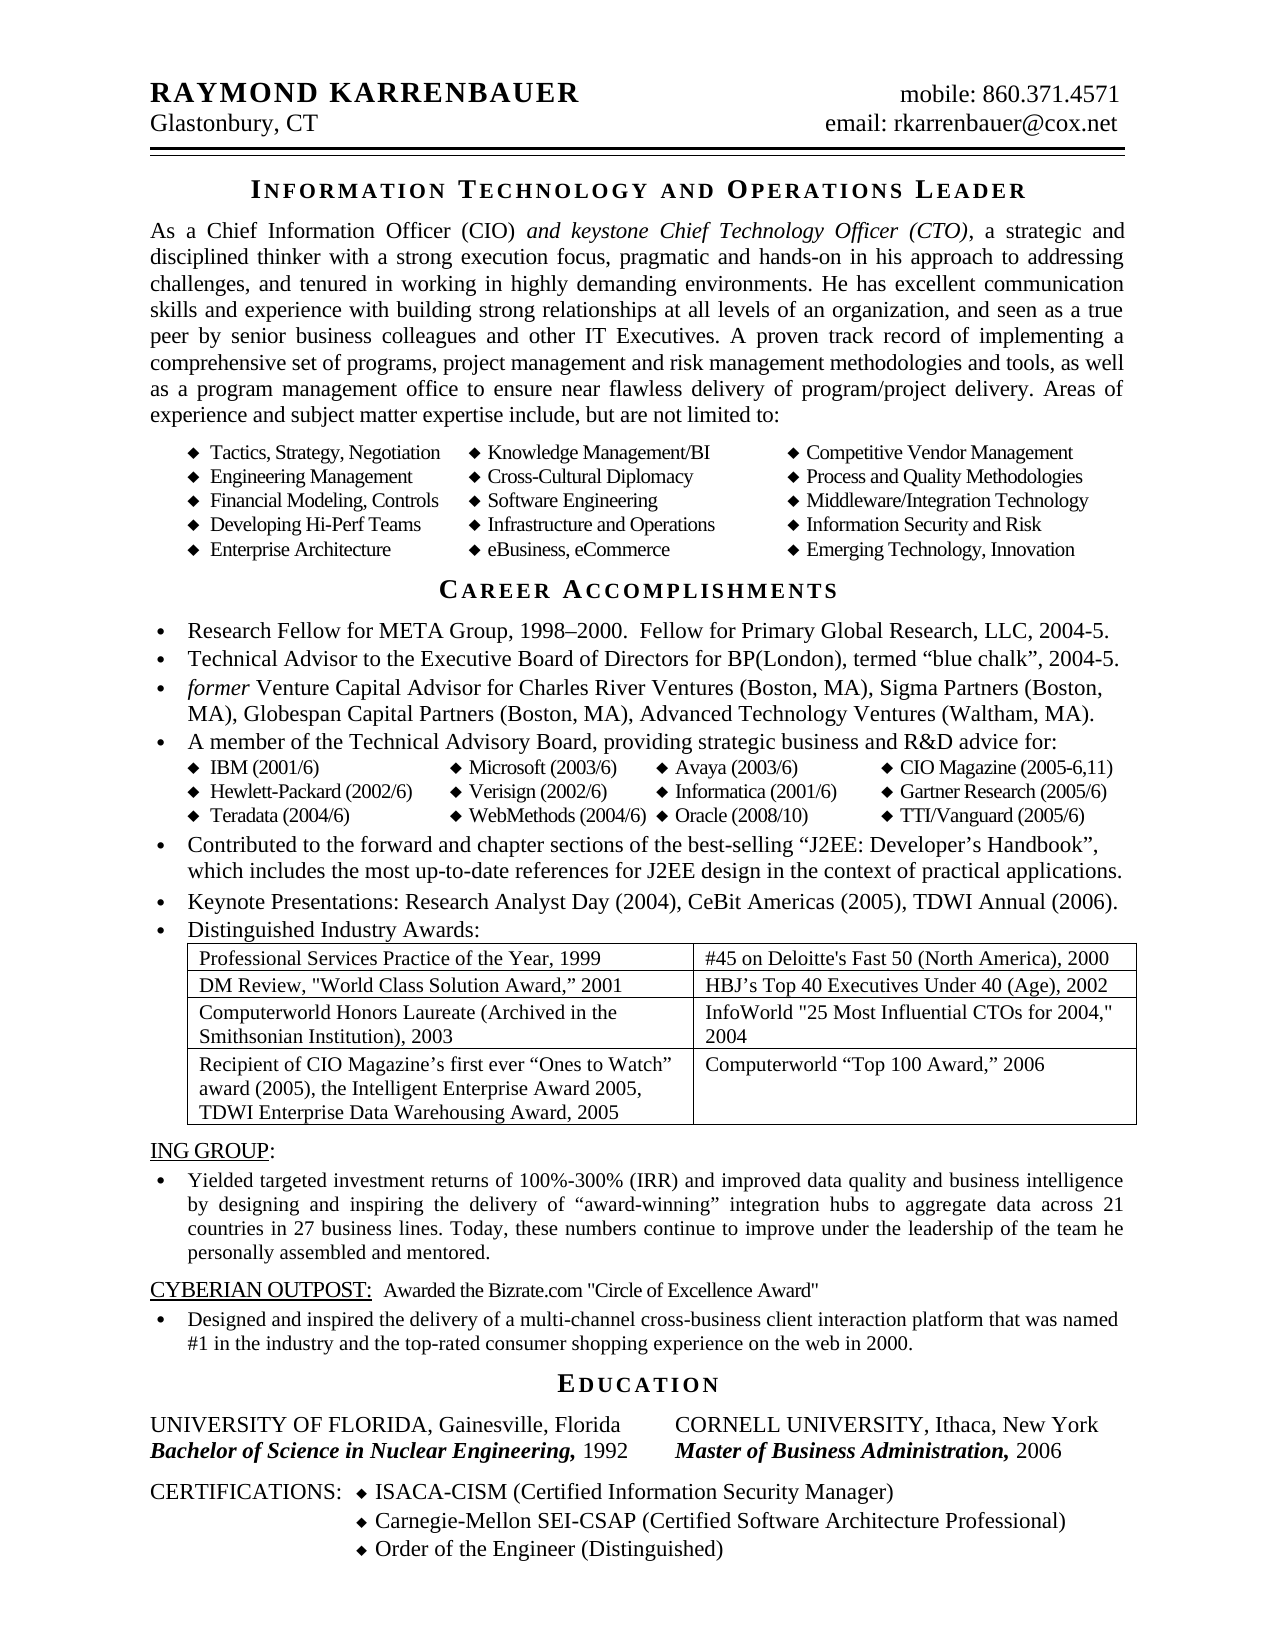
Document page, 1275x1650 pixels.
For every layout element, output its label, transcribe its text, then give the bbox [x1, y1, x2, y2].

title Glastonbury, CT email: rkarrenbauer@cox.net [150, 108, 1125, 137]
list Contributed to the forward and chapter sections of the best-selling “J2EE: Developer’s Handbook”, which includes the most up-to-date references for J2EE design in the context of practical applications. [157, 831, 1125, 884]
text CERTIFICATIONS: ISACA-CISM (Certified Information Security Manager) [150, 1478, 1125, 1505]
table_cell HBJ’s Top 40 Executives Under 40 (Age), 2002 [694, 971, 1136, 997]
text Engineering Management Cross-Cultural Diplomacy Process and Quality Methodologies [150, 464, 1125, 488]
text Bachelor of Science in Nuclear Engineering, 1992 Master of Business Administration, 2006 [150, 1438, 1125, 1464]
text As a Chief Information Officer (CIO) and keystone Chief Technology Officer (CTO), a strategic and disciplined thinker with a strong execution focus, pragmatic and hands-on in his approach to addressing challenges, and tenured in working in highly demanding environments. He has excellent communication skills and experience with building strong relationships at all levels of an organization, and seen as a true peer by senior business colleagues and other IT Executives. A proven track record of implementing a comprehensive set of programs, project management and risk management methodologies and tools, as well as a program management office to ensure near flawless delivery of program/project delivery. Areas of experience and subject matter expertise include, but are not limited to: [150, 217, 1125, 428]
subtitle Career Accomplishments [150, 573, 1125, 604]
text IBM (2001/6) Microsoft (2003/6) Avaya (2003/6) CIO Magazine (2005-6,11) [150, 755, 1125, 779]
list Technical Advisor to the Executive Board of Directors for BP(London), termed “blue chalk”, 2004-5. [157, 645, 1125, 671]
text Education [150, 1368, 1125, 1399]
table_cell Recipient of CIO Magazine’s first ever “Ones to Watch” award (2005), the Intelligent Enterprise Award 2005, TDWI Enterprise Data Warehousing Award, 2005 [188, 1049, 693, 1124]
text Tactics, Strategy, Negotiation Knowledge Management/BI Competitive Vendor Management [150, 440, 1125, 464]
title RAYMOND KARRENBAUER mobile: 860.371.4571 [150, 75, 1125, 108]
table_cell Computerworld Honors Laureate (Archived in the Smithsonian Institution), 2003 [188, 998, 693, 1048]
list Research Fellow for META Group, 1998–2000. Fellow for Primary Global Research, LLC, 2004-5. [157, 617, 1125, 643]
list Order of the Engineer (Distinguished) [356, 1535, 1125, 1562]
table_cell DM Review, "World Class Solution Award,” 2001 [188, 971, 693, 997]
list former Venture Capital Advisor for Charles River Ventures (Boston, MA), Sigma Partners (Boston, MA), Globespan Capital Partners (Boston, MA), Advanced Technology Ventures (Waltham, MA). [157, 673, 1125, 726]
list Keynote Presentations: Research Analyst Day (2004), CeBit (2005), TDWI Annual (2006). [157, 888, 1125, 914]
table_header #45 on Deloitte's Fast 50 (), 2000 [694, 944, 1136, 970]
list A member of the Technical Advisory Board, providing strategic business and R&D advice for: [157, 728, 1125, 755]
text UNIVERSITY OF FLORIDA, Gainesville, Florida CORNELL UNIVERSITY, Ithaca, New York [150, 1411, 1125, 1438]
text Teradata (2004/6) WebMethods (2004/6) Oracle (2008/10) TTI/Vanguard (2005/6) [150, 803, 1125, 827]
text Hewlett-Packard (2002/6) Verisign (2002/6) Informatica (2001/6) Gartner Research (2005/6) [150, 779, 1125, 803]
table_header Professional Services Practice of the Year, 1999 [188, 944, 693, 970]
text Financial Modeling, Controls Software Engineering Middleware/Integration Technology [150, 488, 1125, 512]
subtitle CYBERIAN OUTPOST: Awarded the Bizrate.com "Circle of Excellence Award" [150, 1276, 1125, 1303]
table_cell Computerworld “Top 100 Award,” 2006 [694, 1049, 1136, 1124]
list Carnegie-Mellon SEI-CSAP (Certified Software Architecture Professional) [356, 1507, 1125, 1533]
list Distinguished Industry Awards: [157, 916, 1125, 943]
title Information Technology and Operations Leader [150, 162, 1125, 204]
text Enterprise Architecture eBusiness, eCommerce Emerging Technology, Innovation [150, 536, 1125, 561]
list Designed and inspired the delivery of a multi-channel cross-business client interaction platform that was named #1 in the industry and the top-rated consumer shopping experience on the web in 2000. [157, 1307, 1125, 1355]
text Developing Hi-Perf Teams Infrastructure and Operations Information Security and Risk [150, 512, 1125, 536]
table_cell InfoWorld "25 Most Influential CTOs for 2004," 2004 [694, 998, 1136, 1048]
list Yielded targeted investment returns of 100%-300% (IRR) and improved data quality and business intelligence by designing and inspiring the delivery of “award-winning” integration hubs to aggregate data across 21 countries in 27 business lines. Today, these numbers continue to improve under the leadership of the team he personally assembled and mentored. [157, 1168, 1125, 1264]
subtitle ING GROUP: [150, 1137, 1125, 1163]
